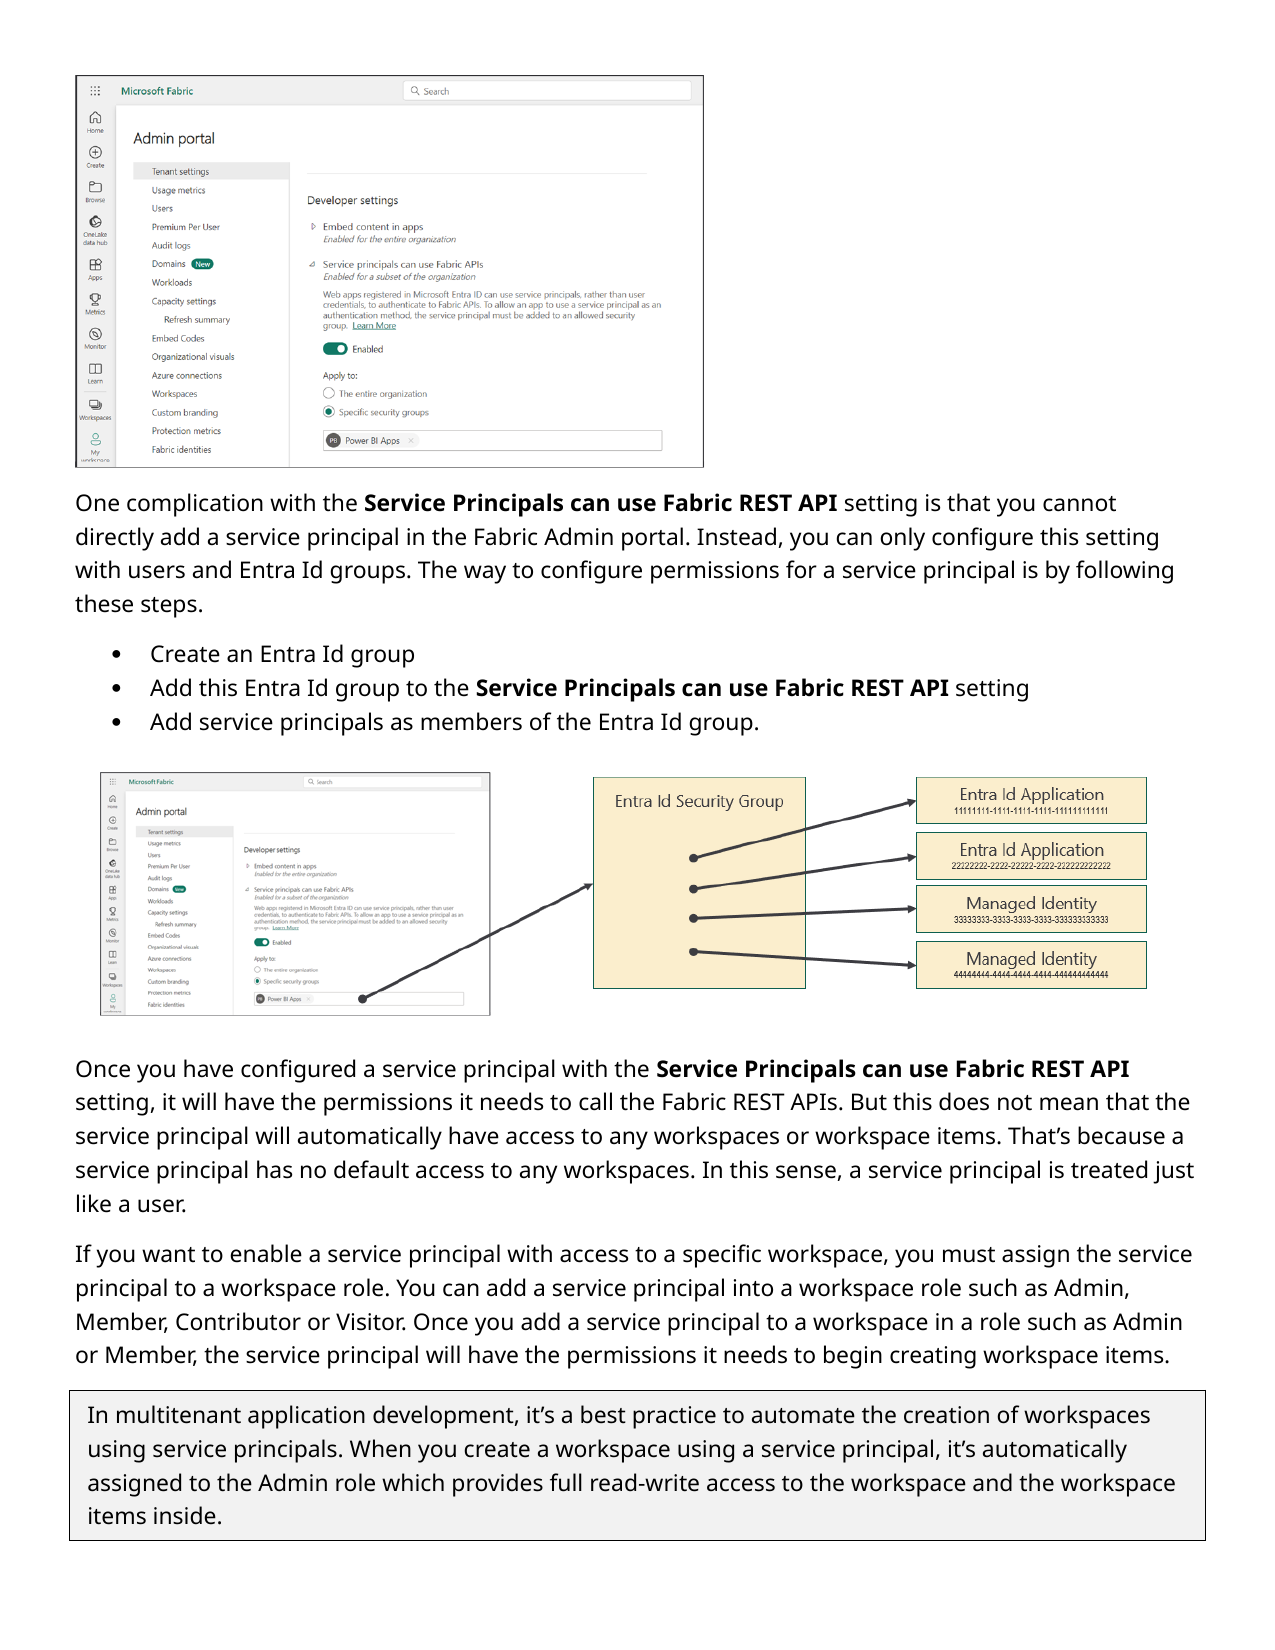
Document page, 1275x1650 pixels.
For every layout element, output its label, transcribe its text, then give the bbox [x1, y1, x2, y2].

text In multitenant application development, it’s a best practice to automate the creation of workspaces using service principals. When you create a workspace using a service principal, it’s automatically assigned to the Admin role which provides full read-write access to the workspace and the workspace items inside. [70, 1391, 1205, 1540]
picture [75, 756, 1186, 1034]
text Once you have configured a service principal with the Service Principals can use Fabric REST API setting, it will have the permissions it needs to call the Fabric REST APIs. But this does not mean that the service principal will automatically have access to any workspaces or workspace items. That’s because a service principal has no default access to any workspaces. In this sense, a service principal is treated just like a user. [75, 1053, 1200, 1219]
picture [75, 75, 708, 468]
text If you want to enable a service principal with access to a specific workspace, you must assign the service principal to a workspace role. You can add a service principal into a workspace role such as Admin, Member, Contributor or Visitor. Once you add a service principal to a workspace in a role such as Admin or Member, the service principal will have the permissions it needs to begin creating workspace items. [75, 1238, 1200, 1371]
list Add service principals as members of the Entra Id group. [112, 706, 1200, 737]
text One complication with the Service Principals can use Fabric REST API setting is that you cannot directly add a service principal in the Fabric Admin portal. Instead, you can only configure this setting with users and Entra Id groups. The way to configure permissions for a service principal is by following these steps. [75, 487, 1200, 619]
list Add this Entra Id group to the Service Principals can use Fabric REST API setting [112, 672, 1200, 703]
list Create an Entra Id group [112, 638, 1200, 669]
